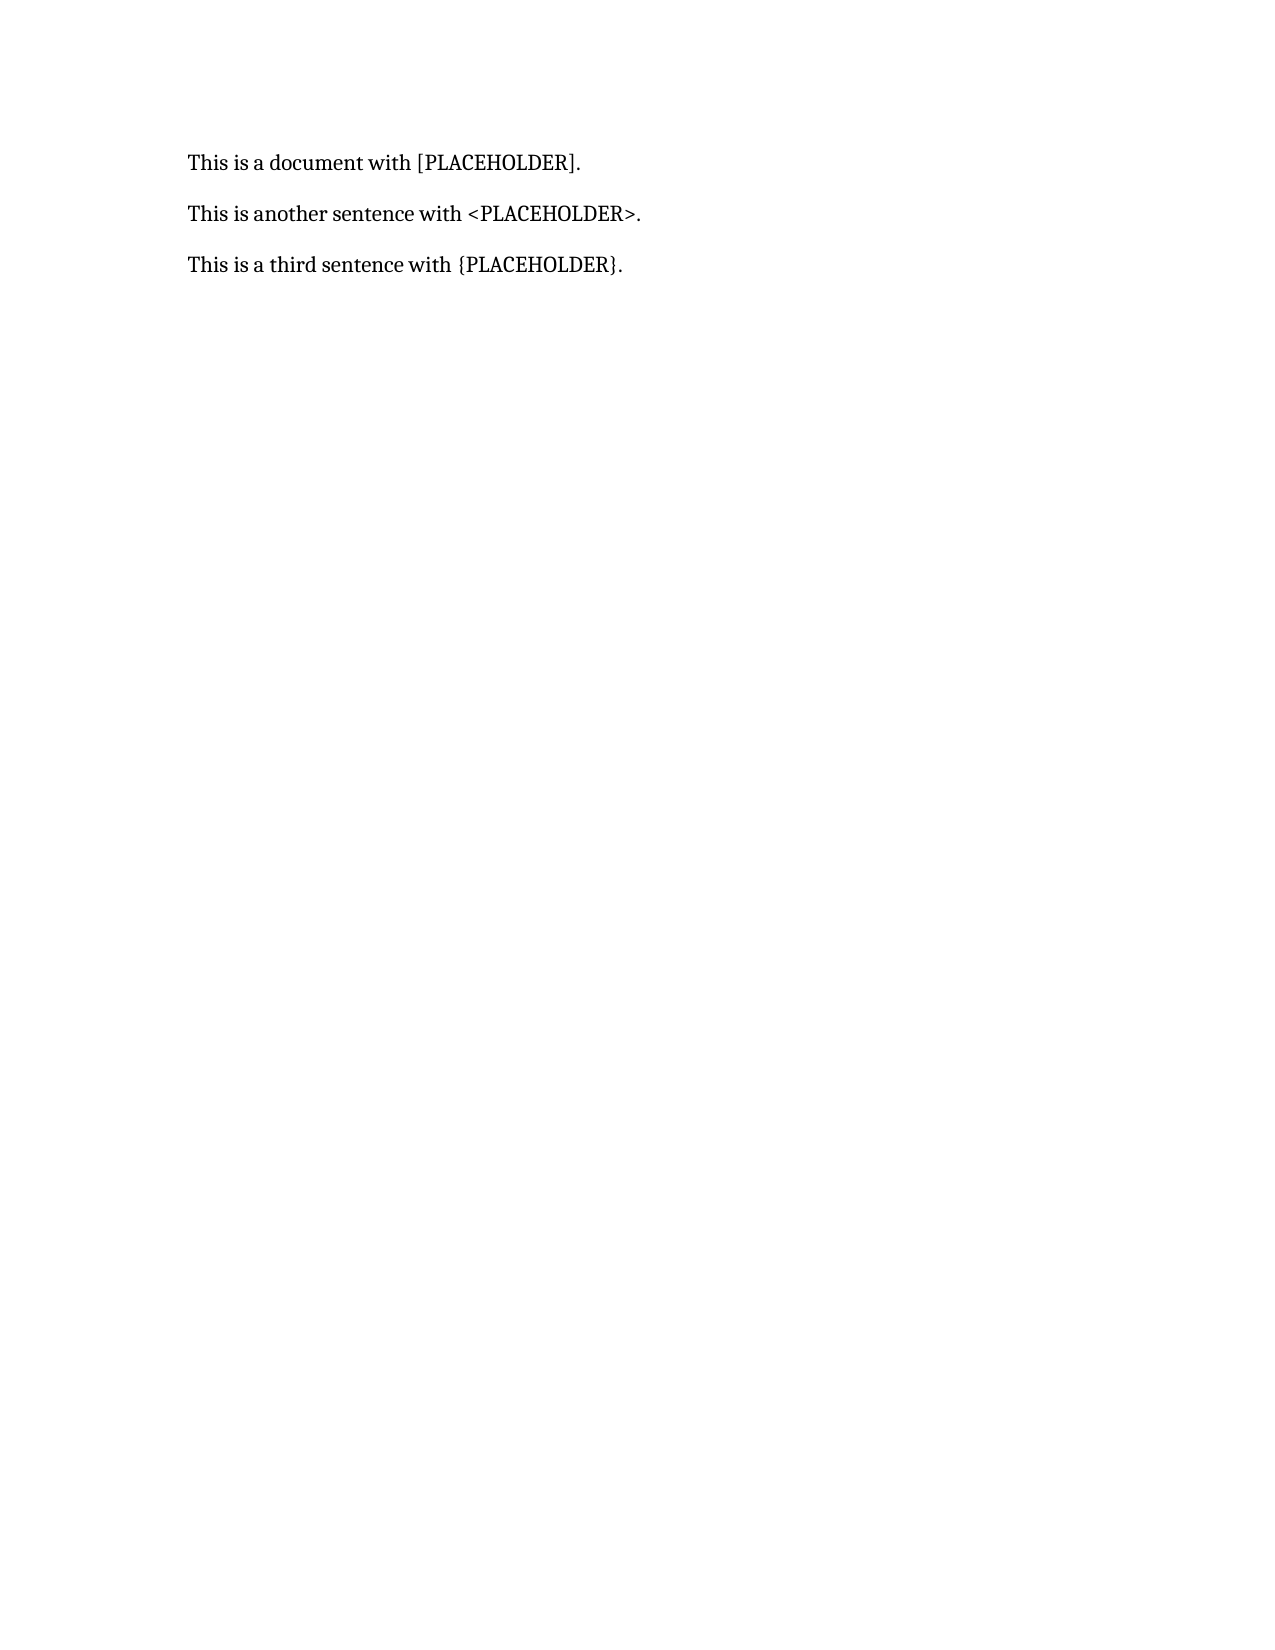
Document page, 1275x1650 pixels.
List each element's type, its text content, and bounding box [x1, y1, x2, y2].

text This is another sentence with <PLACEHOLDER>. [187, 201, 1087, 227]
text This is a third sentence with {PLACEHOLDER}. [187, 252, 1087, 278]
text This is a document with [PLACEHOLDER]. [187, 150, 1087, 176]
